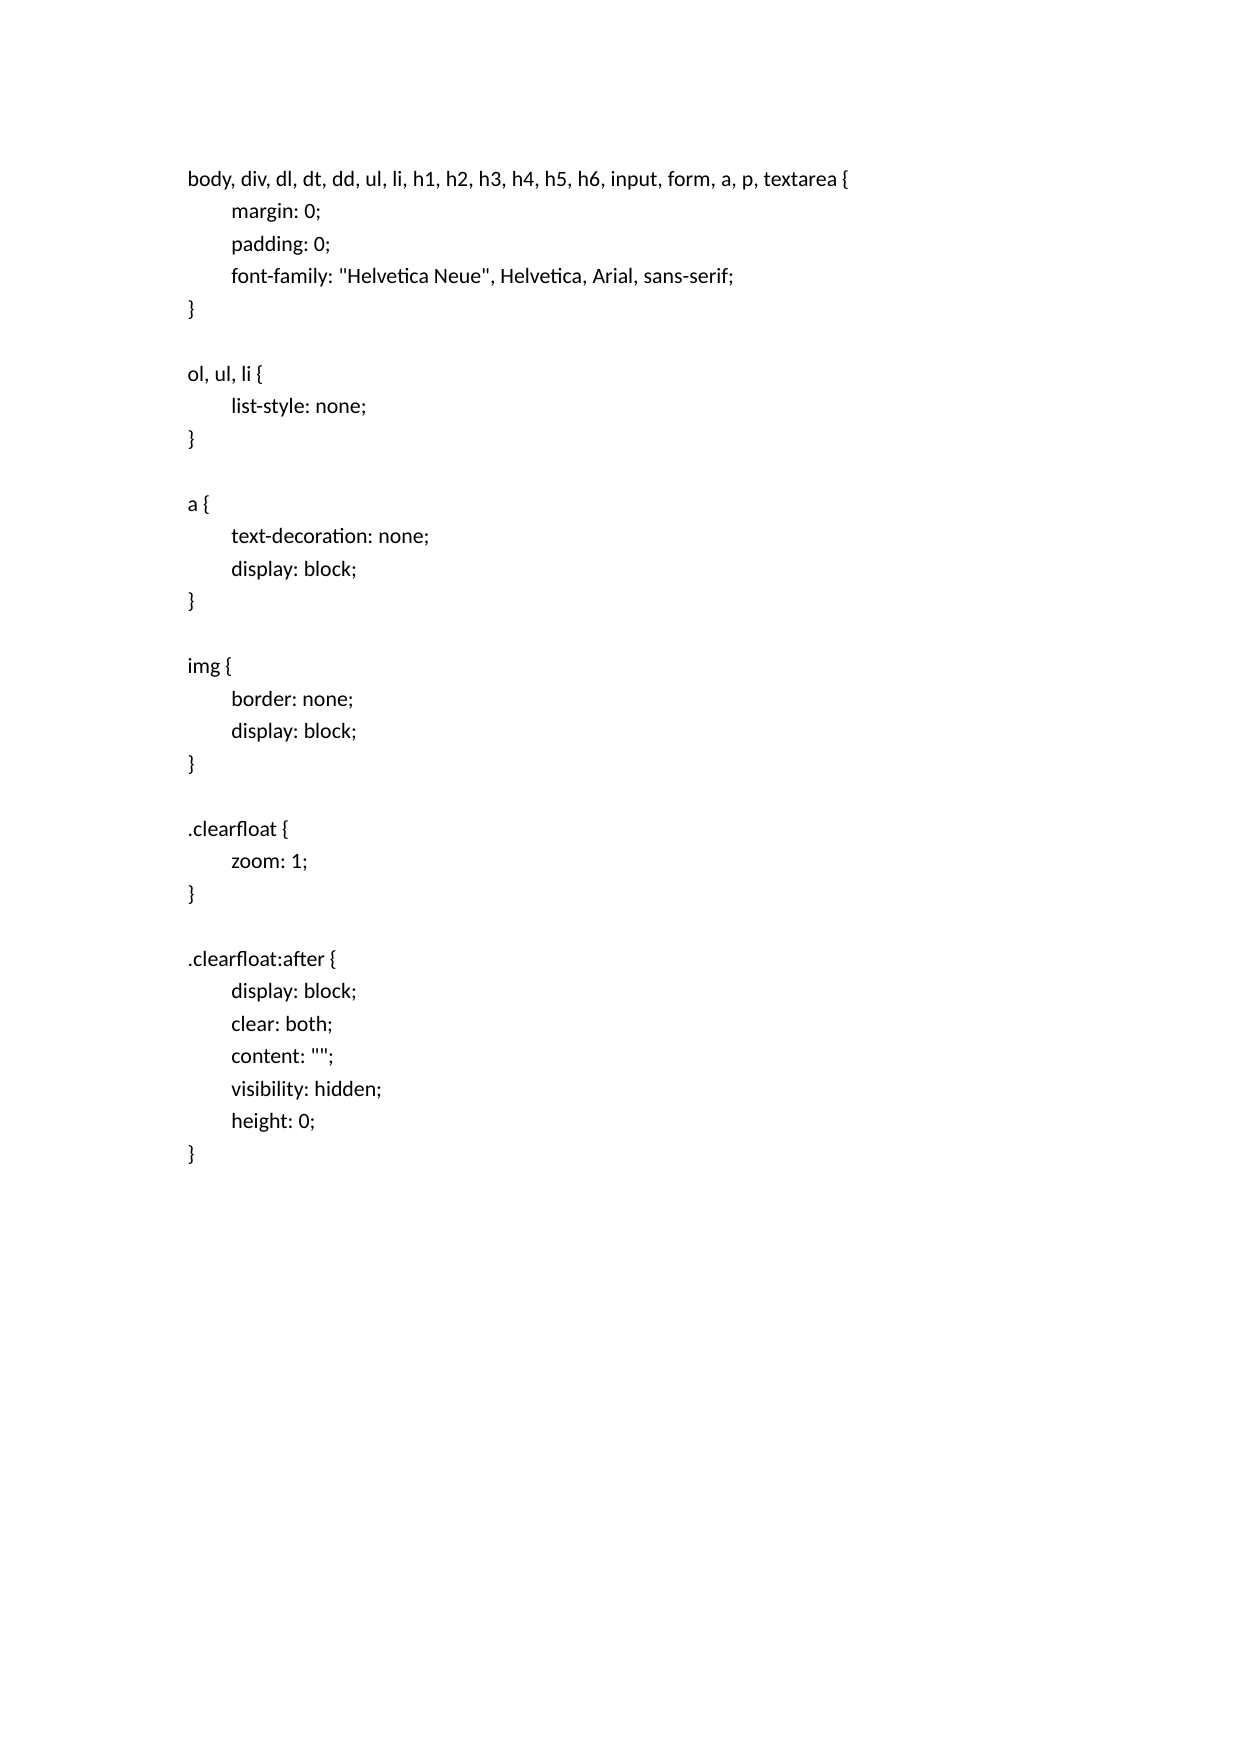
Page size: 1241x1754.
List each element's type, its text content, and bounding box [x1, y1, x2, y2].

text .clearfloat:after { [187, 942, 1053, 974]
text display: block; [187, 714, 1053, 747]
text .clearfloat { [187, 812, 1053, 844]
text img { [187, 649, 1053, 682]
text text-decoration: none; [187, 519, 1053, 552]
text list-style: none; [187, 389, 1053, 422]
text } [187, 1137, 1053, 1169]
text content: ""; [187, 1039, 1053, 1072]
text display: block; [187, 552, 1053, 584]
text } [187, 877, 1053, 909]
text margin: 0; [187, 194, 1053, 227]
text } [187, 422, 1053, 454]
text border: none; [187, 682, 1053, 714]
text } [187, 292, 1053, 324]
text zoom: 1; [187, 844, 1053, 877]
text clear: both; [187, 1007, 1053, 1039]
text } [187, 584, 1053, 617]
text padding: 0; [187, 227, 1053, 259]
text a { [187, 487, 1053, 519]
text } [187, 747, 1053, 779]
text visibility: hidden; [187, 1072, 1053, 1104]
text ol, ul, li { [187, 357, 1053, 389]
text display: block; [187, 974, 1053, 1007]
text body, div, dl, dt, dd, ul, li, h1, h2, h3, h4, h5, h6, input, form, a, p, textarea { [187, 162, 1053, 194]
text font-family: "Helvetica Neue", Helvetica, Arial, sans-serif; [187, 259, 1053, 292]
text height: 0; [187, 1104, 1053, 1137]
